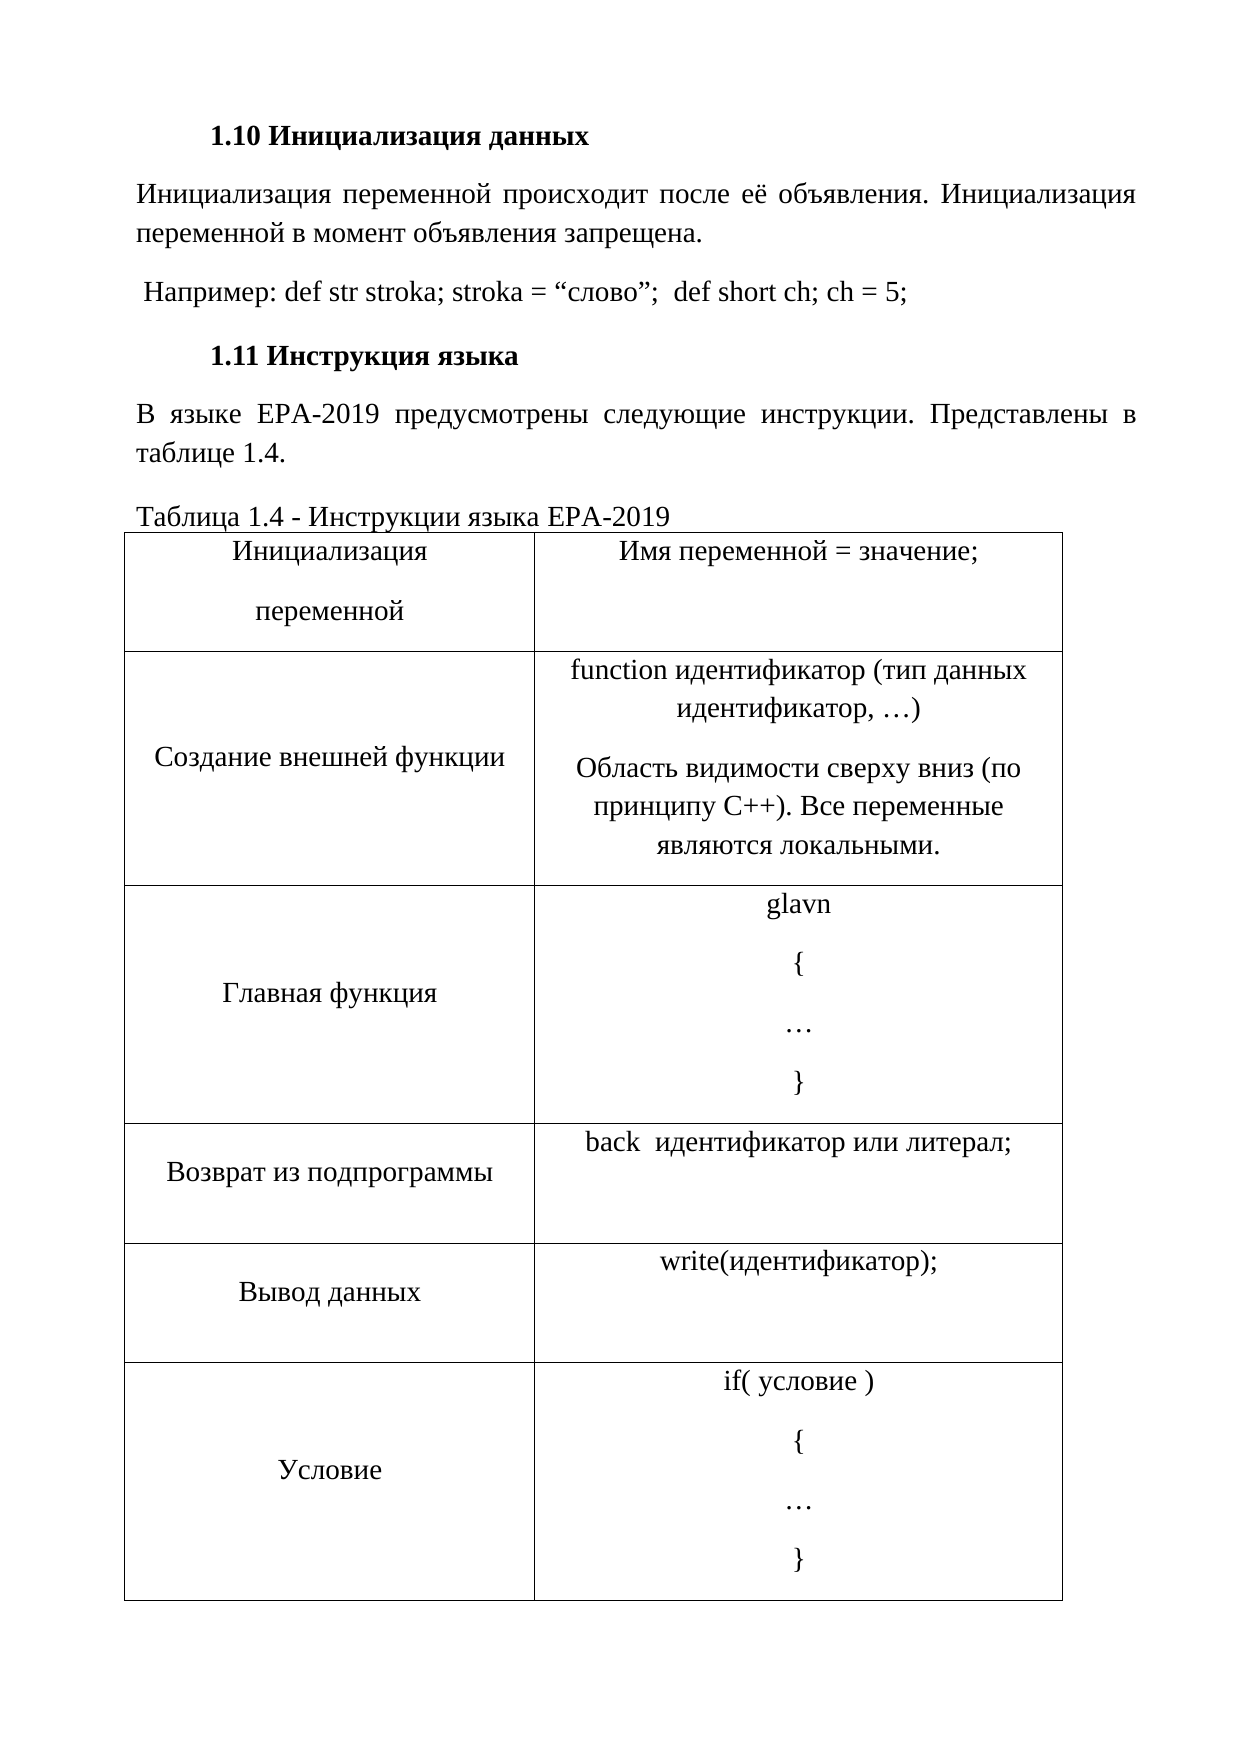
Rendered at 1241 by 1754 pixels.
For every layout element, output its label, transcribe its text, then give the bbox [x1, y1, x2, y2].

table_cell if( условие ) { … } [535, 1363, 1062, 1599]
table_cell Возврат из подпрограммы [125, 1124, 534, 1242]
table_cell write(идентификатор); [535, 1244, 1062, 1362]
text Таблица 1.4 - Инструкции языка EPA-2019 [136, 499, 1137, 532]
text В языке EPA-2019 предусмотрены следующие инструкции. Представлены в таблице 1.4. [136, 397, 1137, 469]
table_cell Главная функция [125, 886, 534, 1123]
table_cell function идентификатор (тип данных идентификатор, …) Область видимости сверху вниз (по принципу С++). Все переменные являются локальными. [535, 652, 1062, 885]
table_cell glavn { … } [535, 886, 1062, 1123]
table_cell Создание внешней функции [125, 652, 534, 885]
table_header Инициализация переменной [125, 533, 534, 651]
text Например: def str stroka; stroka = “слово”; def short ch; ch = 5; [136, 274, 1137, 308]
table_cell Условие [125, 1363, 534, 1599]
subtitle 1.10 Инициализация данных [136, 118, 1137, 152]
text Инициализация переменной происходит после её объявления. Инициализация переменной в момент объявления запрещена. [136, 177, 1137, 249]
subtitle 1.11 Инструкция языка [136, 338, 1137, 372]
table_header Имя переменной = значение; [535, 533, 1062, 651]
table_cell back идентификатор или литерал; [535, 1124, 1062, 1242]
table_cell Вывод данных [125, 1244, 534, 1362]
